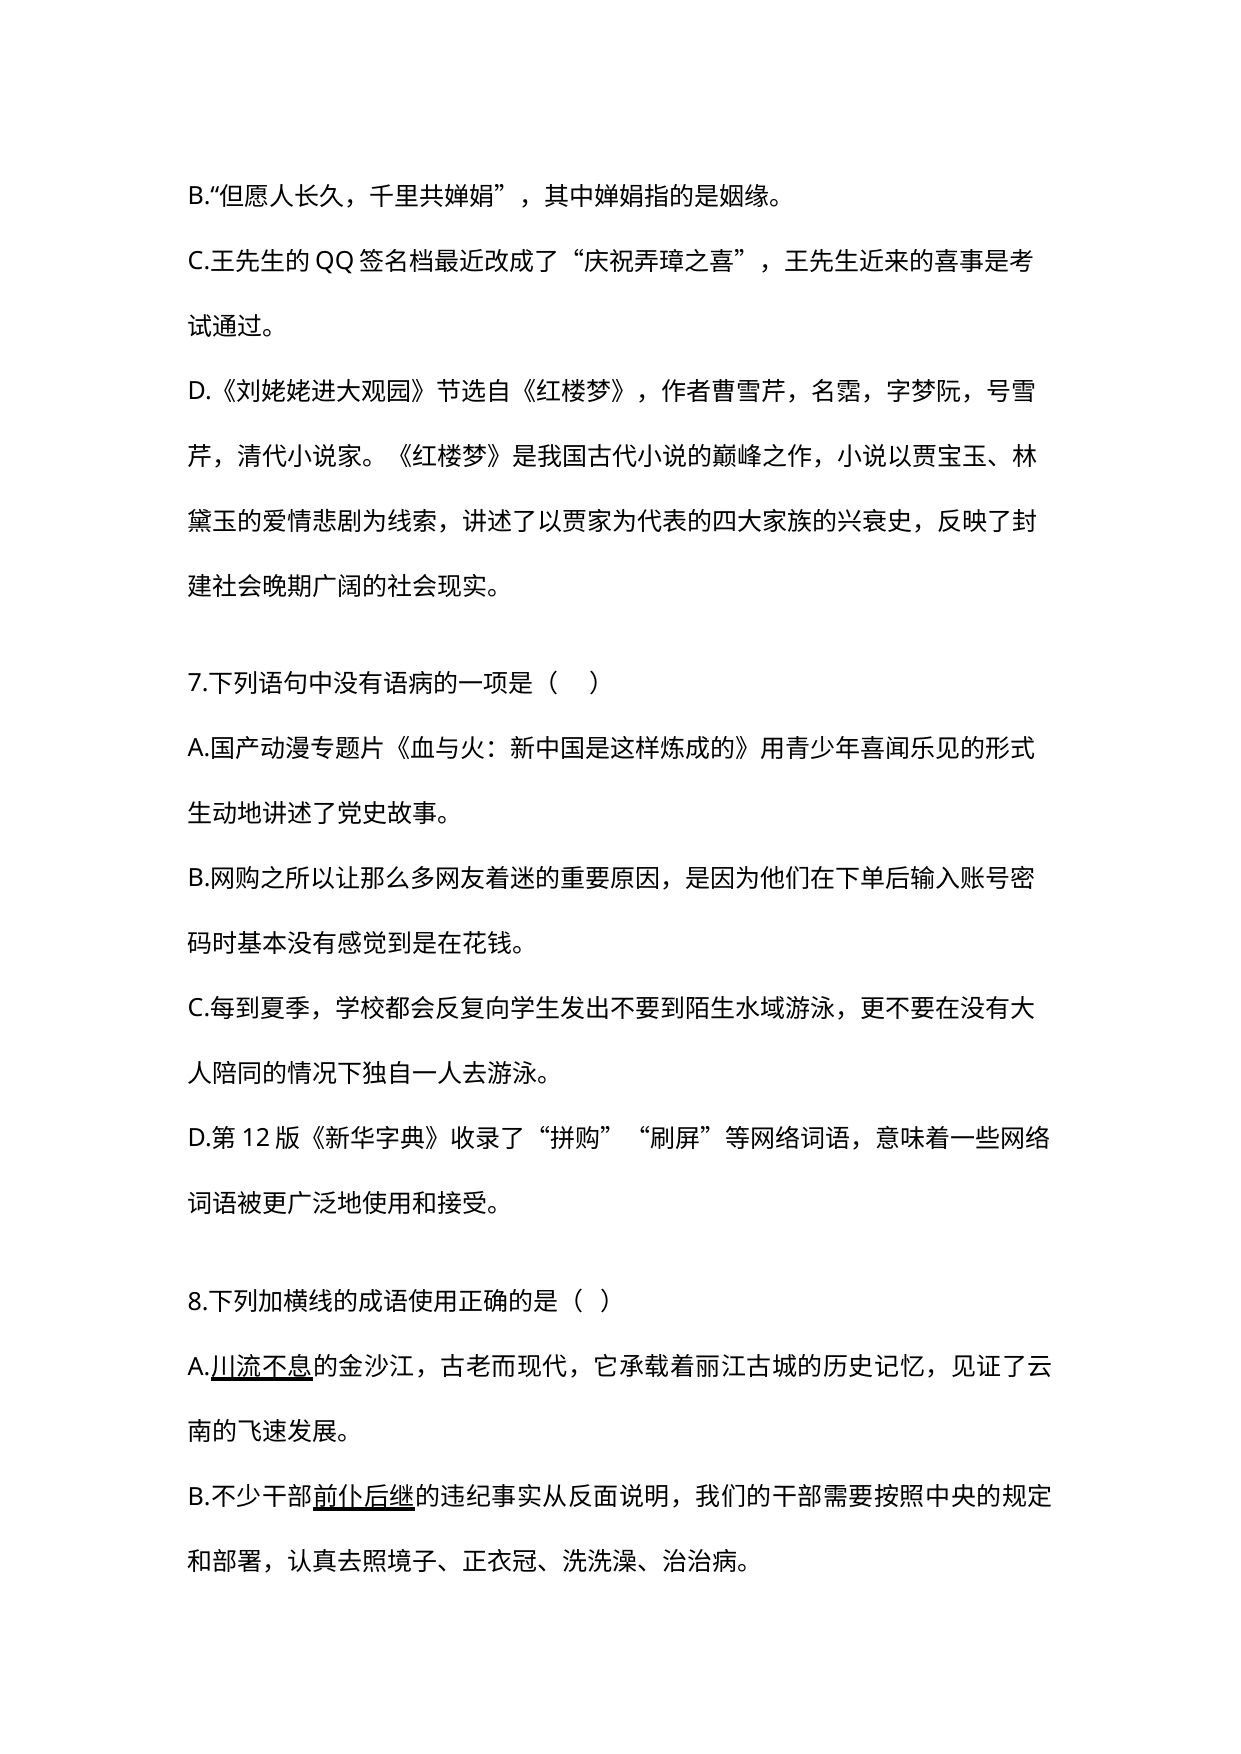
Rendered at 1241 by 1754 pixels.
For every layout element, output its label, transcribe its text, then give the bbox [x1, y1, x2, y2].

text B.网购之所以让那么多网友着迷的重要原因，是因为他们在下单后输入账号密码时基本没有感觉到是在花钱。 [187, 844, 1053, 974]
text D.第12版《新华字典》收录了“拼购”“刷屏”等网络词语，意味着一些网络词语被更广泛地使用和接受。 [187, 1104, 1053, 1234]
text D.《刘姥姥进大观园》节选自《红楼梦》，作者曹雪芹，名霑，字梦阮，号雪芹，清代小说家。《红楼梦》是我国古代小说的巅峰之作，小说以贾宝玉、林黛玉的爱情悲剧为线索，讲述了以贾家为代表的四大家族的兴衰史，反映了封建社会晚期广阔的社会现实。 [187, 357, 1053, 617]
text C.王先生的QQ签名档最近改成了“庆祝弄璋之喜”，王先生近来的喜事是考试通过。 [187, 227, 1053, 357]
text A.国产动漫专题片《血与火：新中国是这样炼成的》用青少年喜闻乐见的形式生动地讲述了党史故事。 [187, 714, 1053, 844]
text A.川流不息的金沙江，古老而现代，它承载着丽江古城的历史记忆，见证了云南的飞速发展。 [187, 1332, 1053, 1462]
text 8.下列加横线的成语使用正确的是（ ） [187, 1267, 1053, 1332]
text B.“但愿人长久，千里共婵娟”，其中婵娟指的是姻缘。 [187, 162, 1053, 227]
text 7.下列语句中没有语病的一项是（ ） [187, 649, 1053, 714]
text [187, 1462, 1053, 1592]
text C.每到夏季，学校都会反复向学生发出不要到陌生水域游泳，更不要在没有大人陪同的情况下独自一人去游泳。 [187, 974, 1053, 1104]
